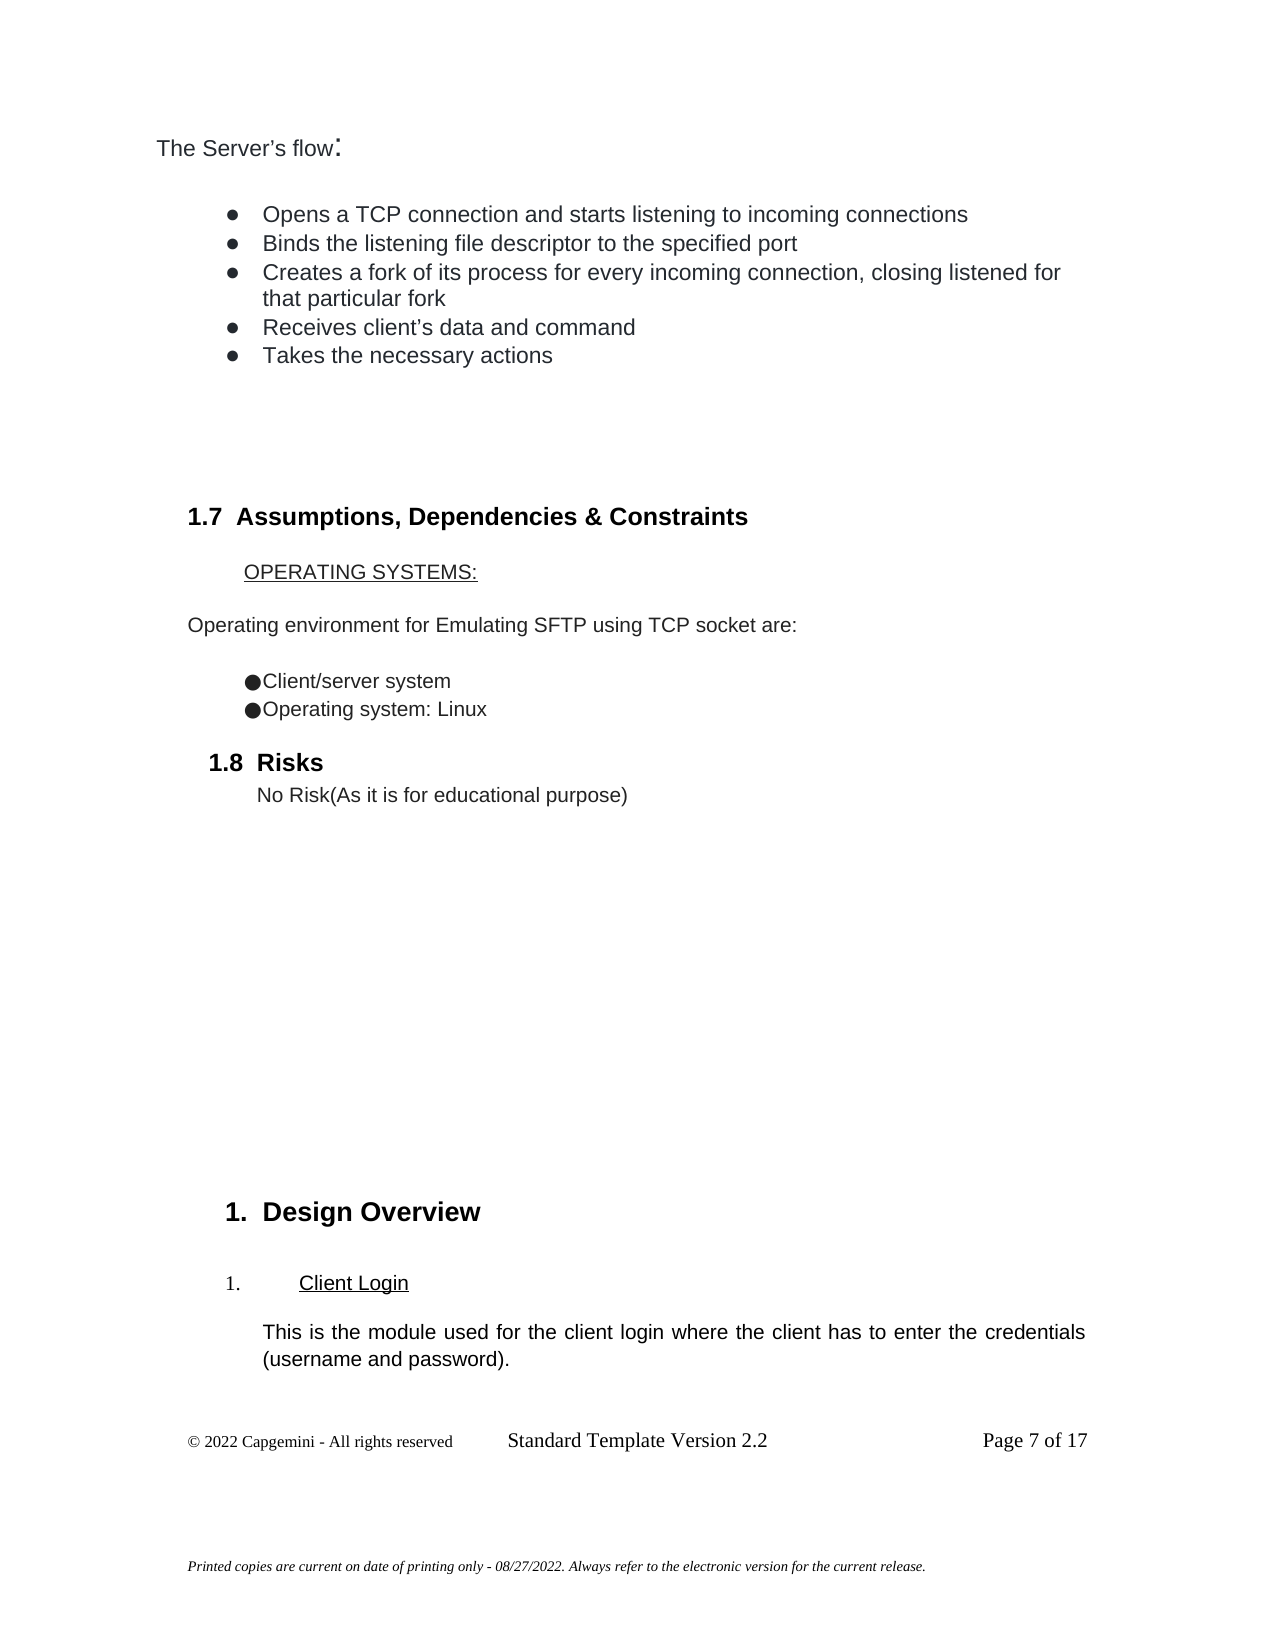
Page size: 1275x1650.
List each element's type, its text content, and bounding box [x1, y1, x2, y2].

list Operating system: Linux [244, 694, 1087, 723]
subtitle Opens a TCP connection and starts listening to incoming connections [225, 199, 1087, 228]
list Client/server system [244, 666, 1087, 694]
subtitle Binds the listening file descriptor to the specified port [225, 228, 1087, 257]
subtitle 1.8 Risks [187, 748, 1087, 776]
text No Risk(As it is for educational purpose) [187, 783, 1087, 807]
subtitle Creates a fork of its process for every incoming connection, closing listened for that particular fork [225, 257, 1087, 312]
text Operating environment for Emulating SFTP using TCP socket are: [187, 613, 1087, 637]
list Client Login [225, 1270, 1087, 1294]
subtitle The Server’s flow: [156, 125, 1087, 174]
subtitle Design Overview [225, 1196, 1087, 1227]
subtitle 1.7 Assumptions, Dependencies & Constraints [187, 502, 1087, 530]
text OPERATING SYSTEMS: [244, 559, 1087, 583]
subtitle Takes the necessary actions [225, 340, 1087, 369]
text This is the module used for the client login where the client has to enter the credentials (username and password). [262, 1319, 1087, 1371]
subtitle Receives client’s data and command [225, 312, 1087, 340]
